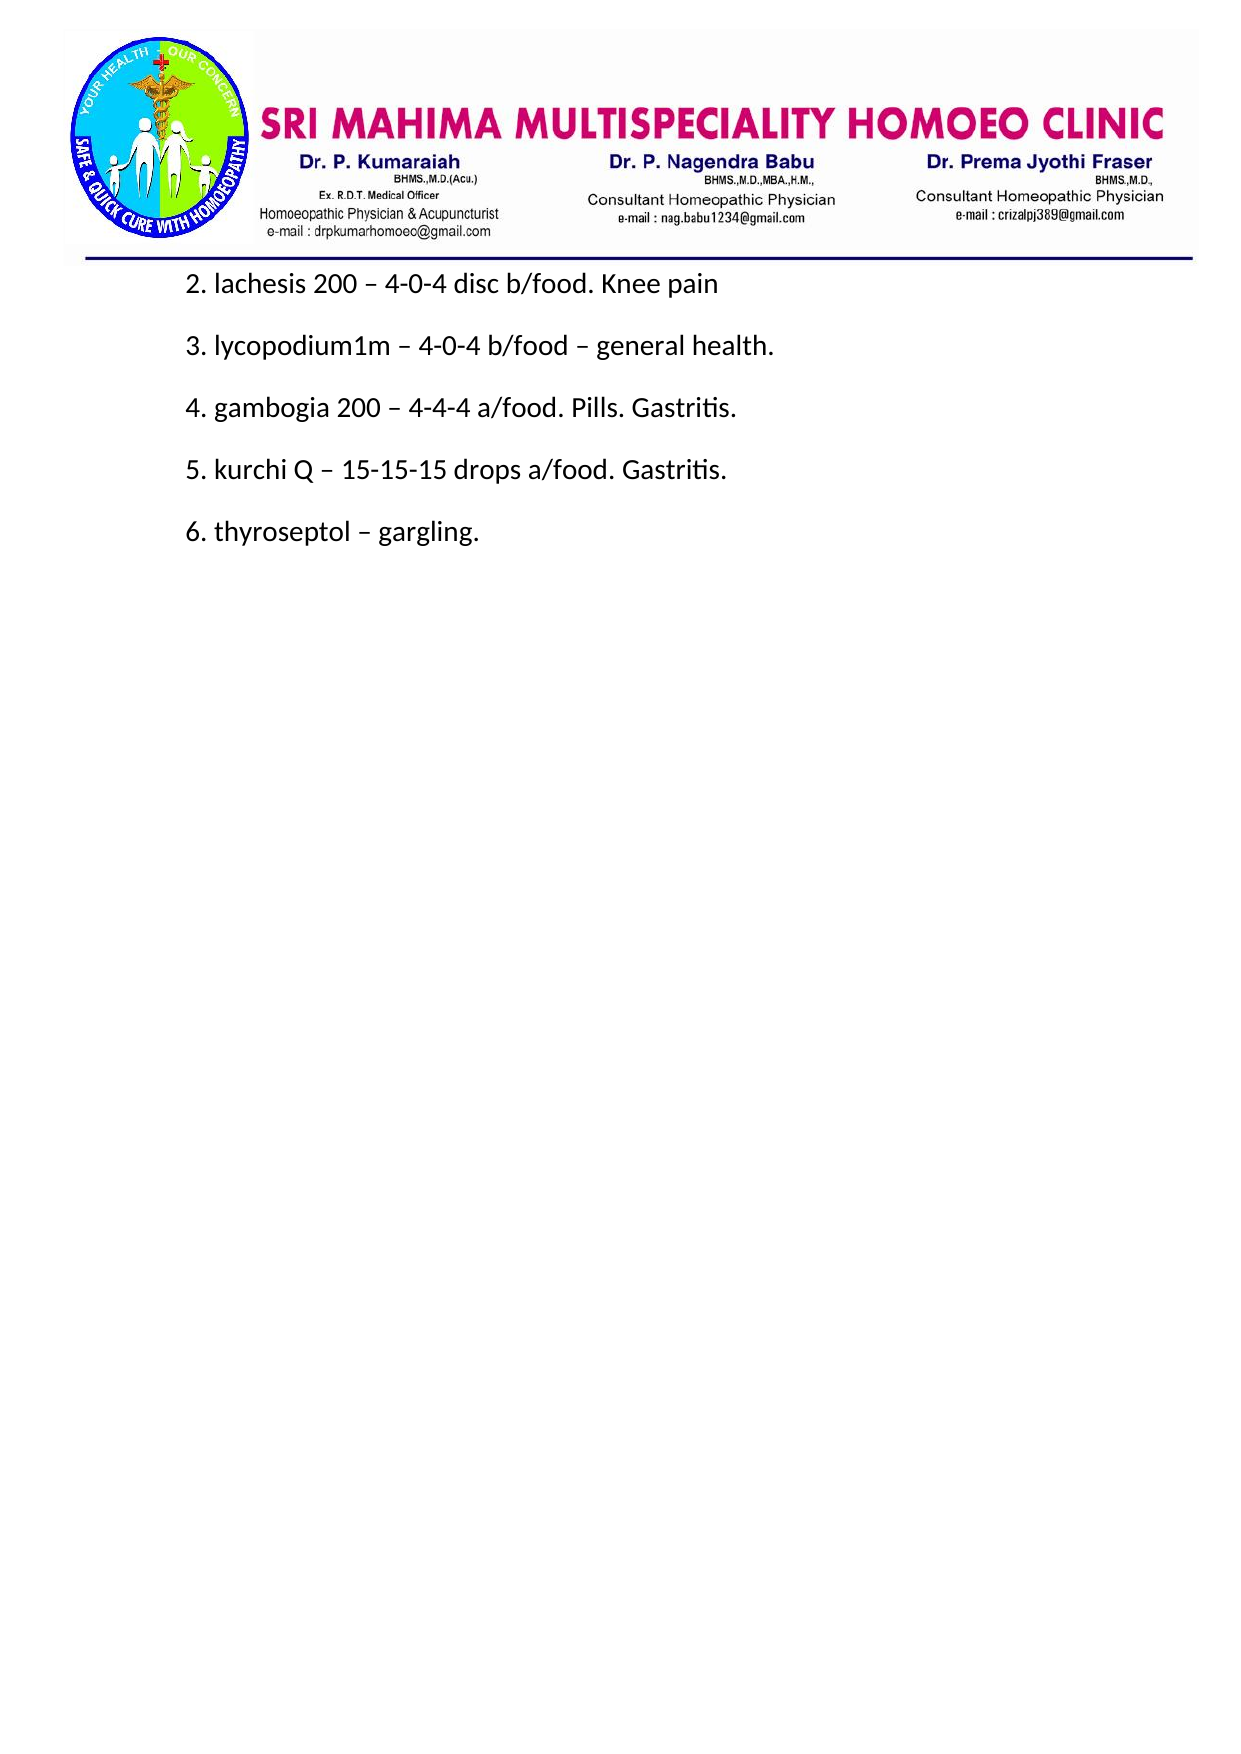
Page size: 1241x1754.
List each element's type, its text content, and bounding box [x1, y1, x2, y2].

text 6. thyroseptol – gargling. [185, 513, 1122, 548]
text 2. lachesis 200 – 4-0-4 disc b/food. Knee pain [185, 266, 1122, 301]
text 5. kurchi Q – 15-15-15 drops a/food. Gastritis. [185, 451, 1122, 486]
text 3. lycopodium1m – 4-0-4 b/food – general health. [185, 327, 1122, 363]
picture [63, 29, 1200, 266]
text 4. gambogia 200 – 4-4-4 a/food. Pills. Gastritis. [185, 389, 1122, 425]
